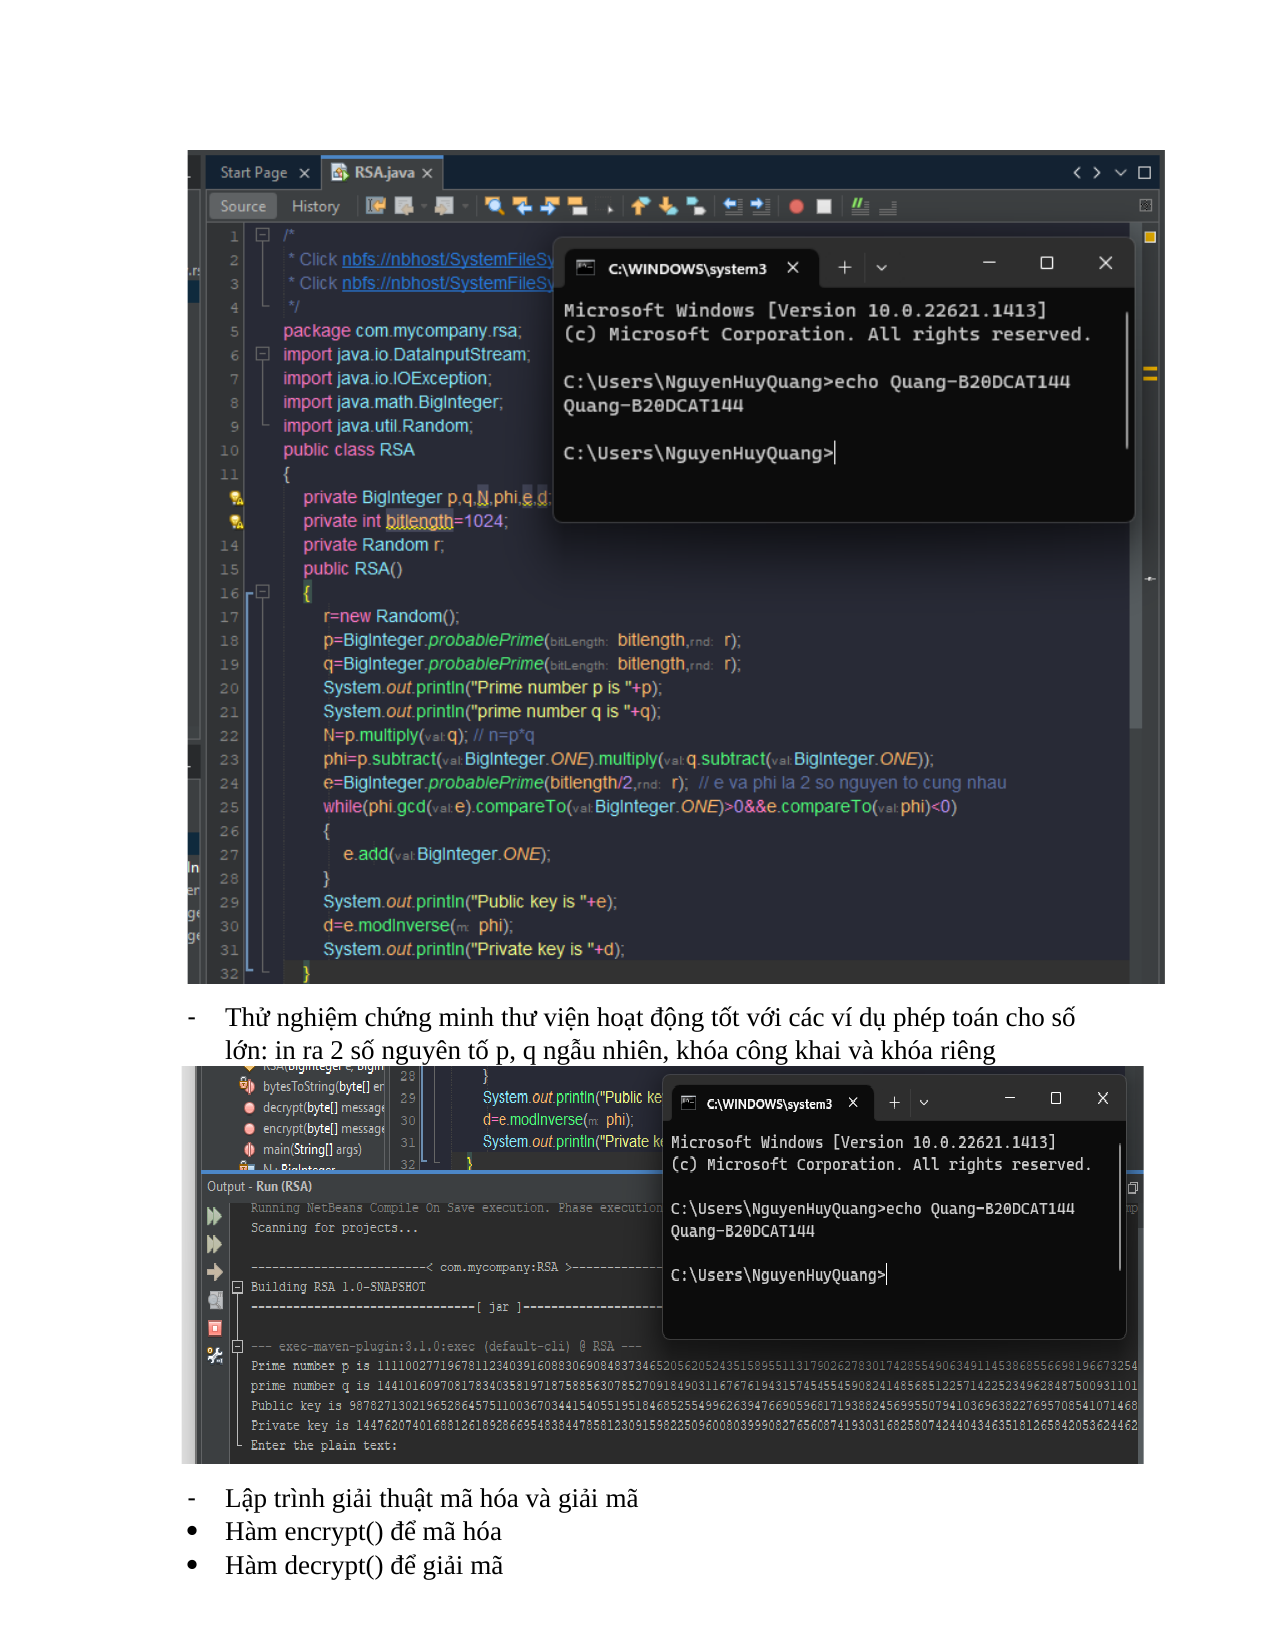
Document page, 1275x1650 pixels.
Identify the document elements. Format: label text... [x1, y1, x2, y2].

list Thử nghiệm chứng minh thư viện hoạt động tốt với các ví dụ phép toán cho số lớn: in ra 2 số nguyên tố p, q ngẫu nhiên, khóa công khai và khóa riêng [187, 1000, 1076, 1065]
picture [187, 150, 1165, 984]
list Hàm decrypt() để giải mã [187, 1549, 1204, 1580]
list Hàm encrypt() để mã hóa [187, 1515, 1204, 1547]
picture [181, 1066, 1144, 1464]
list Lập trình giải thuật mã hóa và giải mã [187, 1481, 1204, 1514]
